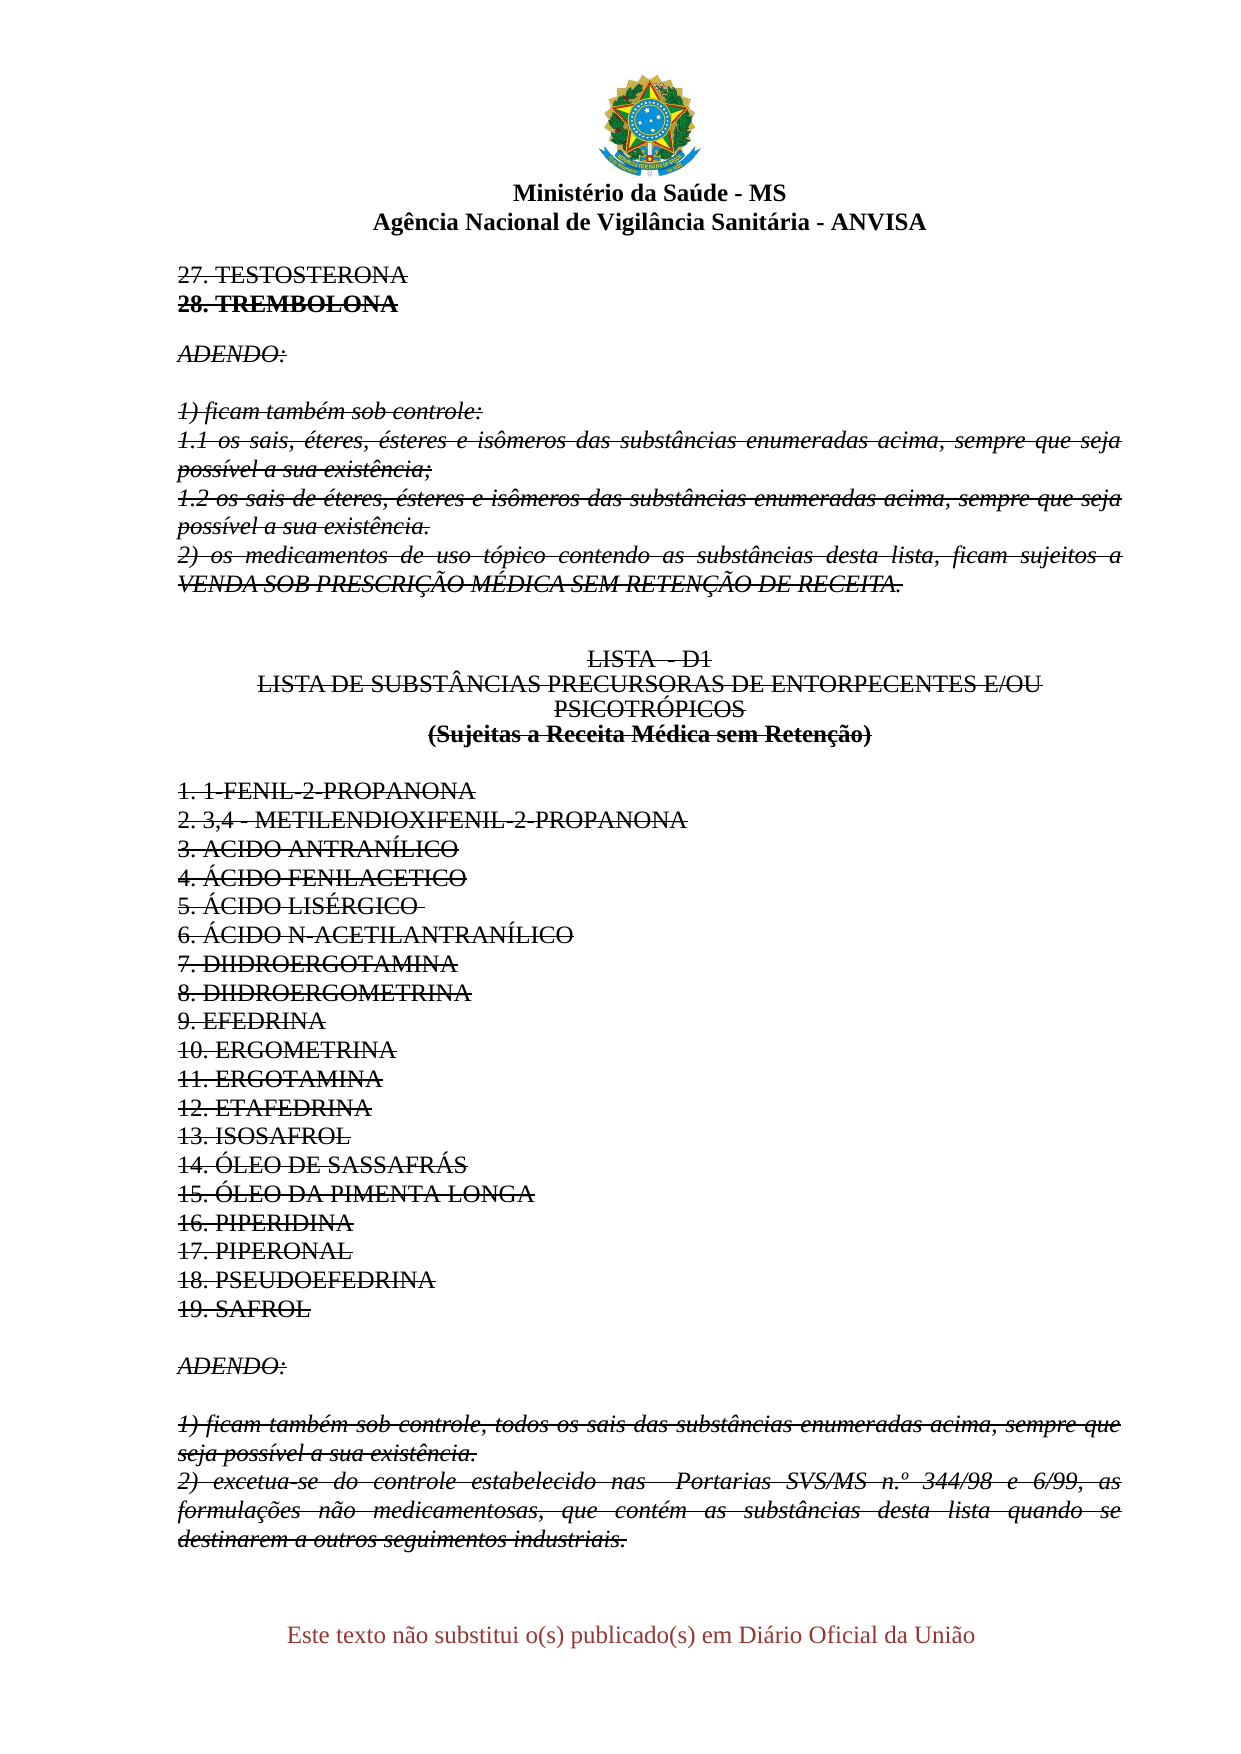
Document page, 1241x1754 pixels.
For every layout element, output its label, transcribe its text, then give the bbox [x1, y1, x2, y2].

text 6. ÁCIDO N-ACETILANTRANÍLICO [177, 920, 1122, 949]
text 2) excetua-se do controle estabelecido nas Portarias SVS/MS n.º 344/98 e 6/99, as formulações não medicamentosas, que contém as substâncias desta lista quando se destinarem a outros seguimentos industriais. [177, 1483, 1122, 1511]
text ADENDO: [177, 343, 1122, 368]
text 13. ISOSAFROL [177, 1121, 1122, 1150]
text 11. ERGOTAMINA [177, 1064, 1122, 1093]
text 2) os medicamentos de uso tópico contendo as substâncias desta lista, ficam sujeitos a VENDA SOB PRESCRIÇÃO MÉDICA SEM RETENÇÃO DE RECEITA. [177, 557, 1122, 598]
text 4. ÁCIDO FENILACETICO [177, 863, 1122, 891]
text 2) excetua-se do controle estabelecido nas Portarias SVS/MS n.º 344/98 e 6/99, as formulações não medicamentosas, que contém as substâncias desta lista quando se destinarem a outros seguimentos industriais. [177, 1466, 1122, 1482]
text 3. ACIDO ANTRANÍLICO [177, 834, 1122, 863]
text 2) excetua-se do controle estabelecido nas Portarias SVS/MS n.º 344/98 e 6/99, as formulações não medicamentosas, que contém as substâncias desta lista quando se destinarem a outros seguimentos industriais. [177, 1512, 1122, 1553]
text 15. ÓLEO DA PIMENTA LONGA [177, 1179, 1122, 1208]
text 7. DIIDROERGOTAMINA [177, 949, 1122, 978]
text 19. SAFROL [177, 1294, 1122, 1323]
text 27. TESTOSTERONA [177, 260, 1122, 289]
text ADENDO: [177, 1351, 1122, 1380]
text 1.1 os sais, éteres, ésteres e isômeros das substâncias enumeradas acima, sempre que seja possível a sua existência; [177, 425, 1122, 441]
text 9. EFEDRINA [177, 1006, 1122, 1035]
text 18. PSEUDOEFEDRINA [177, 1265, 1122, 1294]
text 1.2 os sais de éteres, ésteres e isômeros das substâncias enumeradas acima, sempre que seja possível a sua existência. [177, 483, 1122, 498]
text 1) ficam também sob controle, todos os sais das substâncias enumeradas acima, sempre que seja possível a sua existência. [177, 1409, 1122, 1466]
text 28. TREMBOLONA [177, 289, 1122, 318]
text LISTA - D1 [177, 648, 1122, 673]
picture [595, 72, 704, 179]
text 1. 1-FENIL-2-PROPANONA [177, 776, 1122, 805]
text 12. ETAFEDRINA [177, 1093, 1122, 1121]
text 1) ficam também sob controle: [177, 396, 1122, 425]
text 5. ÁCIDO LISÉRGICO [177, 891, 1122, 920]
text 16. PIPERIDINA [177, 1208, 1122, 1236]
text 8. DIIDROERGOMETRINA [177, 978, 1122, 1006]
text 1.2 os sais de éteres, ésteres e isômeros das substâncias enumeradas acima, sempre que seja possível a sua existência. [177, 499, 1122, 540]
text 2. 3,4 - METILENDIOXIFENIL-2-PROPANONA [177, 805, 1122, 834]
text 17. PIPERONAL [177, 1236, 1122, 1265]
text 10. ERGOMETRINA [177, 1035, 1122, 1064]
text 2) os medicamentos de uso tópico contendo as substâncias desta lista, ficam sujeitos a VENDA SOB PRESCRIÇÃO MÉDICA SEM RETENÇÃO DE RECEITA. [177, 540, 1122, 556]
text LISTA DE SUBSTÂNCIAS PRECURSORAS DE ENTORPECENTES E/OU PSICOTRÓPICOS [177, 673, 1122, 723]
text 14. ÓLEO DE SASSAFRÁS [177, 1150, 1122, 1179]
text (Sujeitas a Receita Médica sem Retenção) [177, 723, 1122, 748]
text 1.1 os sais, éteres, ésteres e isômeros das substâncias enumeradas acima, sempre que seja possível a sua existência; [177, 442, 1122, 483]
